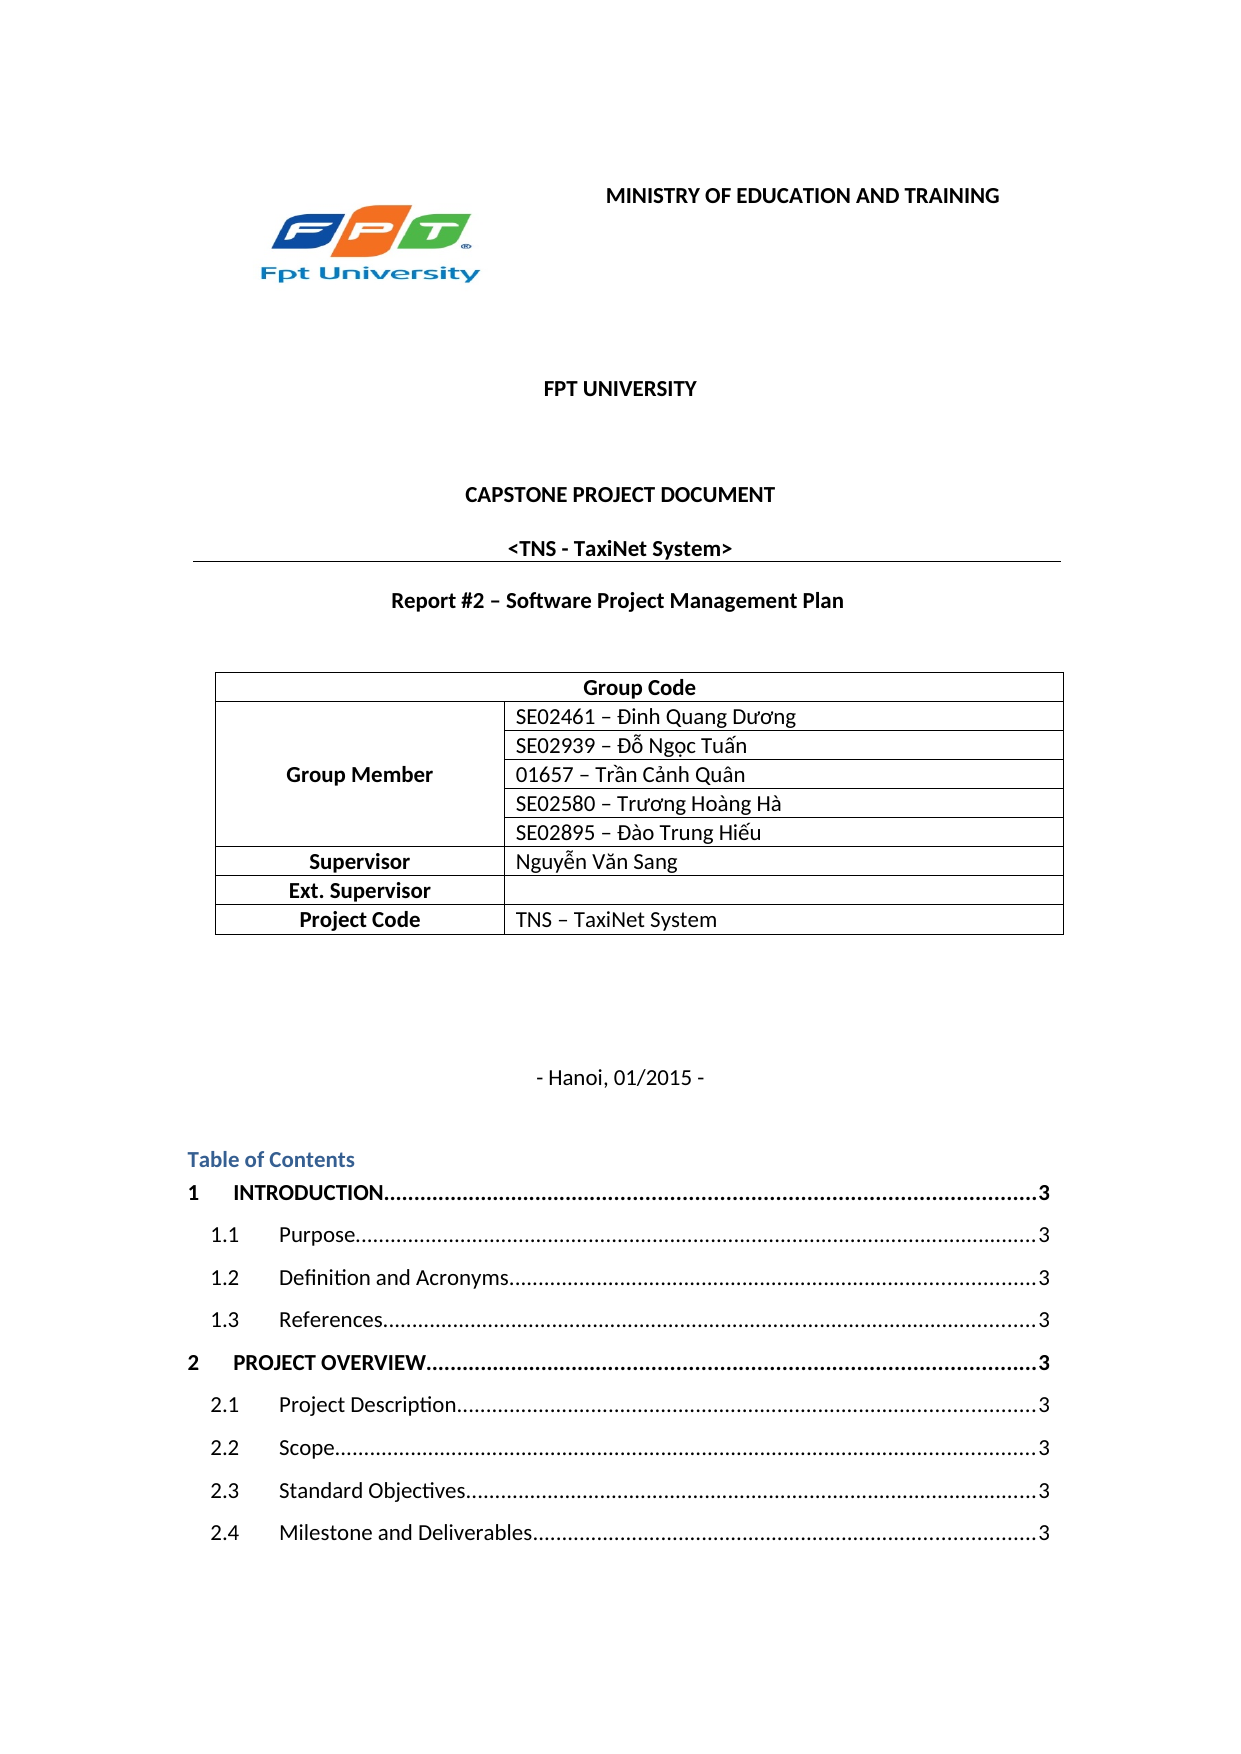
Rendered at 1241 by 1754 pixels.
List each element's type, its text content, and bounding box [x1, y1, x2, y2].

text 1.1 Purpose 3 [210, 1220, 1053, 1248]
table_header [177, 181, 513, 321]
text 2 PROJECT OVERVIEW 3 [187, 1348, 1053, 1376]
table_cell 01657 – Trần Cảnh Quân [505, 760, 1063, 788]
table_cell Supervisor [216, 847, 504, 875]
table_header MINISTRY OF EDUCATION AND TRAINING [514, 181, 1092, 321]
text <TNS - TaxiNet System> [187, 534, 1053, 562]
table_cell Nguyễn Văn Sang [505, 847, 1063, 875]
table_cell SE02461 – Đinh Quang Dương [505, 702, 1063, 730]
table_cell TNS – TaxiNet System [505, 905, 1063, 933]
text 2.2 Scope 3 [210, 1433, 1053, 1461]
text CAPSTONE PROJECT DOCUMENT [187, 481, 1053, 509]
text FPT UNIVERSITY [187, 374, 1053, 403]
table_cell [505, 876, 1063, 904]
table_cell Group Member [216, 702, 504, 846]
table_cell Project Code [216, 905, 504, 933]
text 1.3 References 3 [210, 1305, 1053, 1333]
table_cell Ext. Supervisor [216, 876, 504, 904]
text 2.1 Project Description 3 [210, 1391, 1053, 1419]
subtitle Table of Contents [187, 1145, 1053, 1173]
picture [187, 181, 552, 300]
text 1 INTRODUCTION 3 [187, 1178, 1053, 1206]
text 2.4 Milestone and Deliverables 3 [210, 1518, 1053, 1546]
text Report #2 – Software Project Management Plan [187, 587, 1053, 647]
text 1.2 Definition and Acronyms 3 [210, 1263, 1053, 1291]
table_cell SE02895 – Đào Trung Hiếu [505, 818, 1063, 846]
text 2.3 Standard Objectives 3 [210, 1476, 1053, 1504]
table_cell SE02939 – Đỗ Ngọc Tuấn [505, 731, 1063, 759]
text - Hanoi, 01/2015 - [187, 934, 1053, 1091]
table_cell SE02580 – Trương Hoàng Hà [505, 789, 1063, 817]
table_header Group Code [216, 673, 1063, 701]
